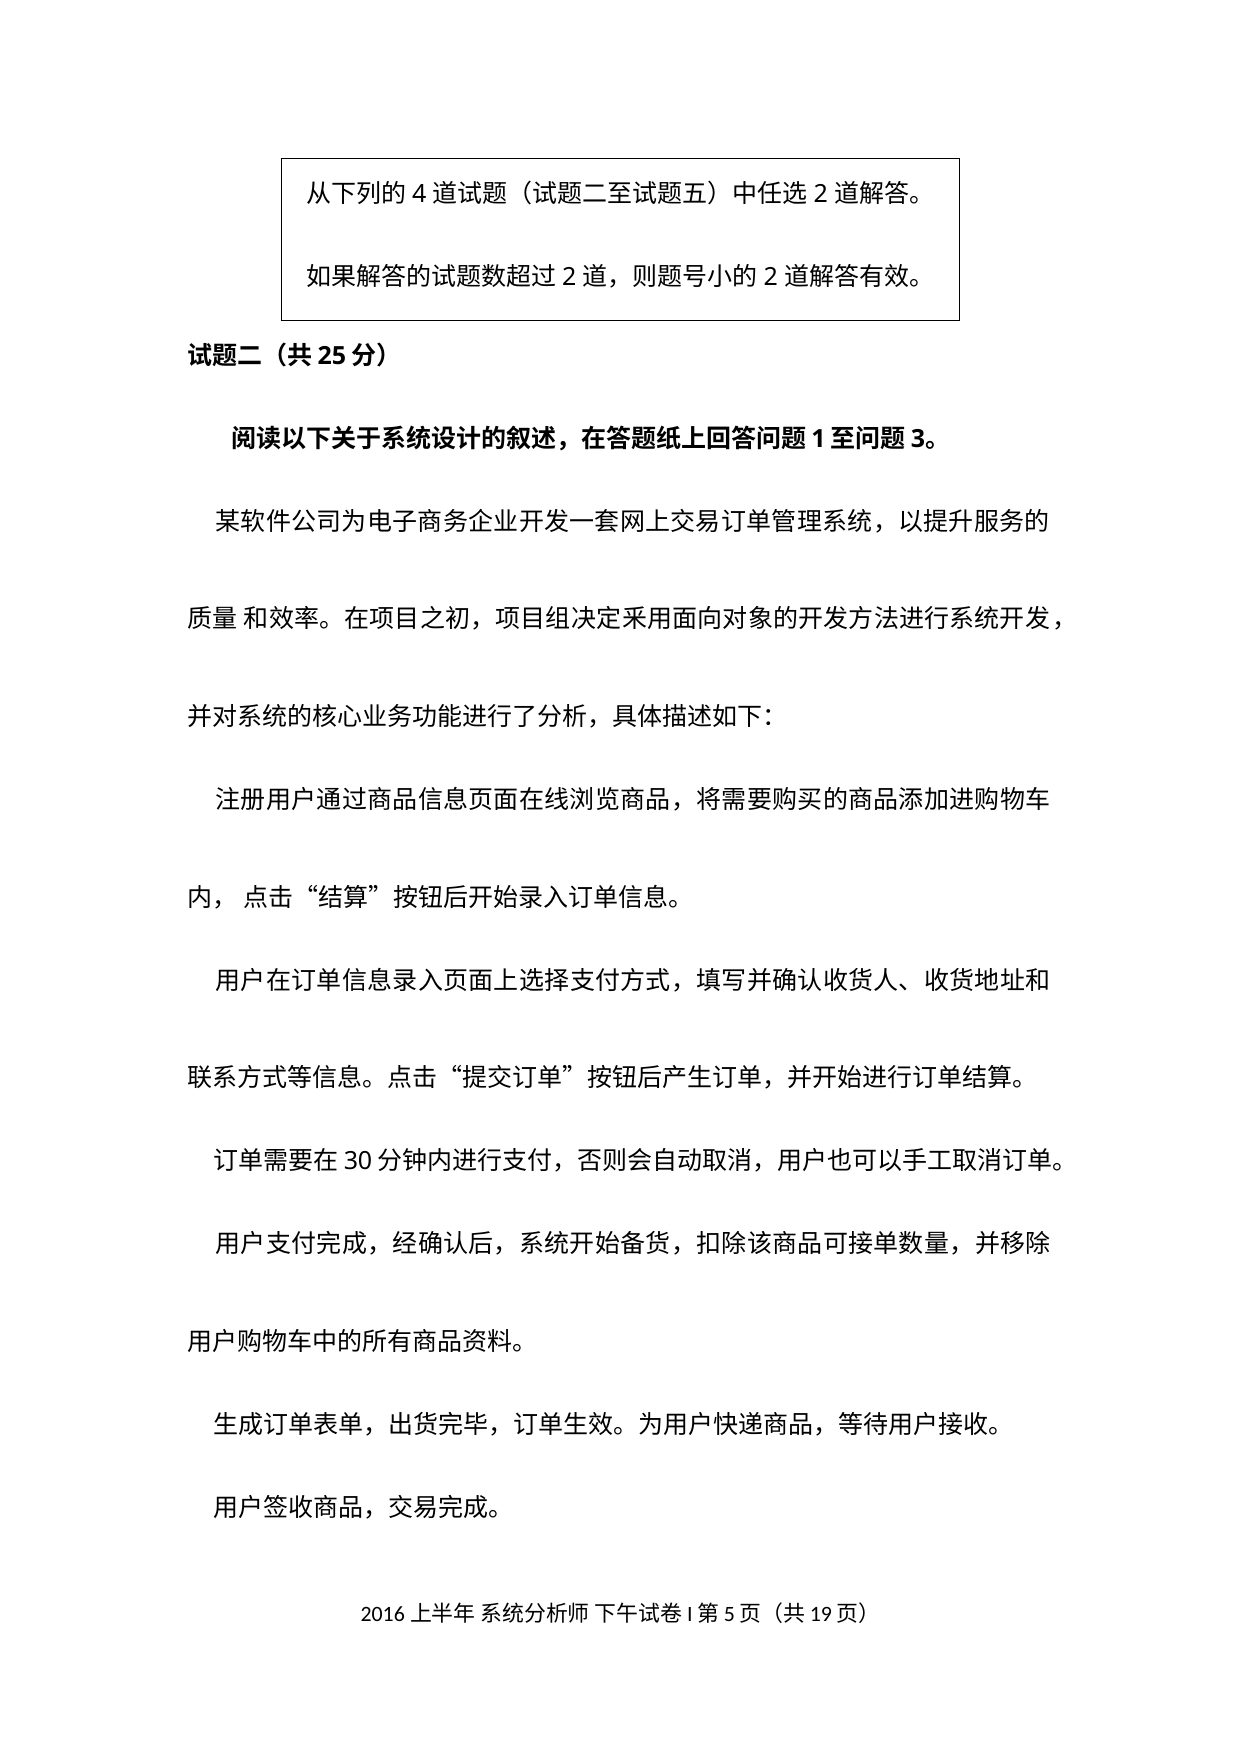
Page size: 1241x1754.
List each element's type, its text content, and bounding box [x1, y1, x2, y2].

text 试题二（共25分） [187, 321, 1053, 386]
text 生成订单表单，出货完毕，订单生效。为用户快递商品，等待用户接收。 [187, 1390, 1053, 1455]
table_header 从下列的 4 道试题（试题二至试题五）中任选 2 道解答。 如果解答的试题数超过 2 道，则题号小的 2 道解答有效。 [282, 159, 959, 320]
text 某软件公司为电子商务企业开发一套网上交易订单管理系统，以提升服务的质量 和效率。在项目之初，项目组决定釆用面向对象的开发方法进行系统开发，并对系统的核心业务功能进行了分析，具体描述如下： [187, 487, 1053, 747]
text 阅读以下关于系统设计的叙述，在答题纸上回答问题1至问题3。 [187, 404, 1053, 469]
text 订单需要在30分钟内进行支付，否则会自动取消，用户也可以手工取消订单。 [187, 1126, 1053, 1191]
text 用户在订单信息录入页面上选择支付方式，填写并确认收货人、收货地址和联系方式等信息。点击“提交订单”按钮后产生订单，并开始进行订单结算。 [187, 946, 1053, 1108]
text 注册用户通过商品信息页面在线浏览商品，将需要购买的商品添加进购物车内， 点击“结算”按钮后开始录入订单信息。 [187, 765, 1053, 928]
text 用户支付完成，经确认后，系统开始备货，扣除该商品可接单数量，并移除用户购物车中的所有商品资料。 [187, 1209, 1053, 1372]
text 用户签收商品，交易完成。 [187, 1473, 1053, 1538]
